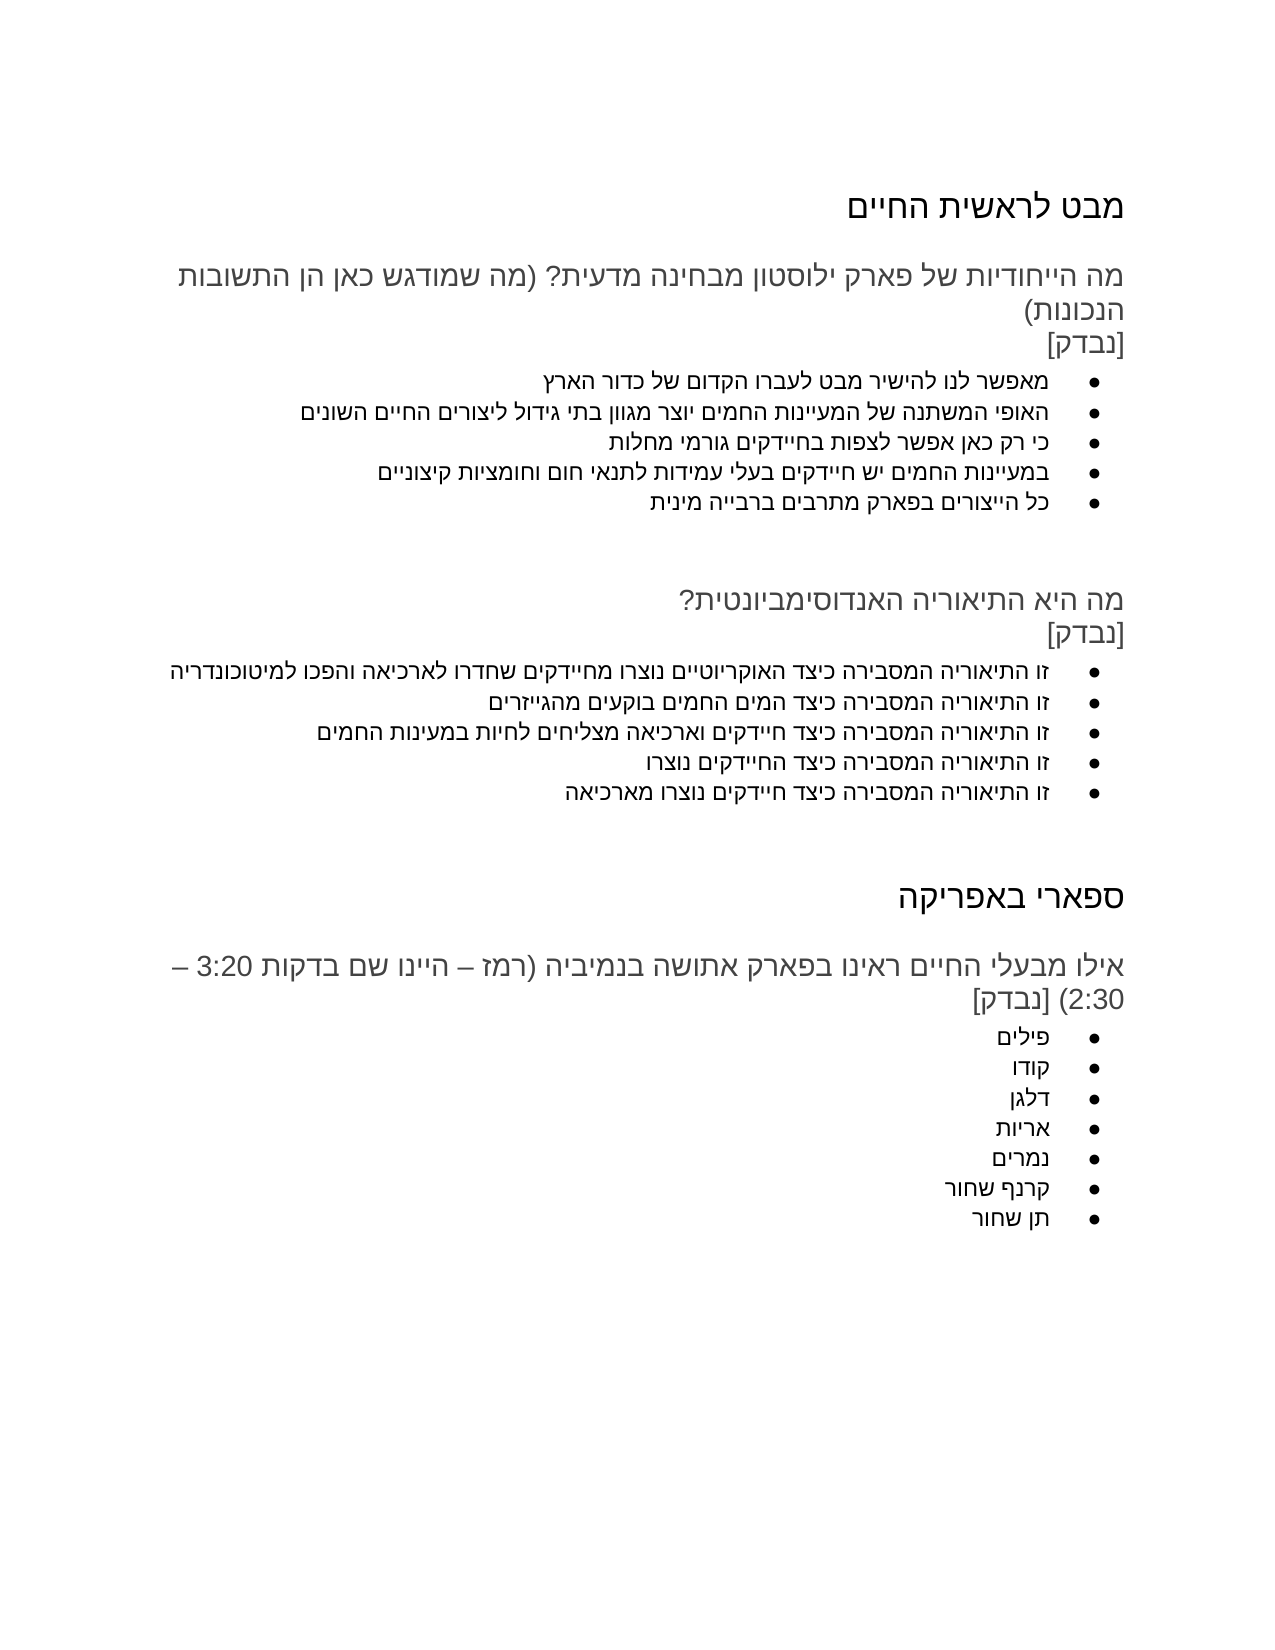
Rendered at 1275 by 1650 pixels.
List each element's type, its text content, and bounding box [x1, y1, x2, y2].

list קודו [150, 1054, 1087, 1081]
subtitle מה היא התיאוריה האנדוסימביונטית? [נבדק] [150, 583, 1125, 650]
list כי רק כאן אפשר לצפות בחיידקים גורמי מחלות [150, 429, 1087, 455]
list אריות [150, 1115, 1087, 1141]
subtitle אילו מבעלי החיים ראינו בפארק אתושה בנמיביה (רמז – היינו שם בדקות 3:20 – 2:30) [נבדק] [150, 949, 1125, 1016]
list זו התיאוריה המסבירה כיצד האוקריוטיים נוצרו מחיידקים שחדרו לארכיאה והפכו למיטוכונדריה [150, 658, 1087, 684]
subtitle מה הייחודיות של פארק ילוסטון מבחינה מדעית? (מה שמודגש כאן הן התשובות הנכונות) [נבדק] [150, 259, 1125, 360]
subtitle ספארי באפריקה [150, 877, 1125, 915]
list האופי המשתנה של המעיינות החמים יוצר מגוון בתי גידול ליצורים החיים השונים [150, 398, 1087, 425]
list מאפשר לנו להישיר מבט לעברו הקדום של כדור הארץ [150, 368, 1087, 394]
subtitle מבט לראשית החיים [150, 187, 1125, 226]
list קרנף שחור [150, 1175, 1087, 1202]
list זו התיאוריה המסבירה כיצד חיידקים וארכיאה מצליחים לחיות במעינות החמים [150, 719, 1087, 745]
list זו התיאוריה המסבירה כיצד המים החמים בוקעים מהגייזרים [150, 688, 1087, 715]
list דלגן [150, 1084, 1087, 1111]
list פילים [150, 1024, 1087, 1051]
list תן שחור [150, 1205, 1087, 1232]
list במעיינות החמים יש חיידקים בעלי עמידות לתנאי חום וחומציות קיצוניים [150, 459, 1087, 485]
list זו התיאוריה המסבירה כיצד חיידקים נוצרו מארכיאה [150, 779, 1087, 805]
list זו התיאוריה המסבירה כיצד החיידקים נוצרו [150, 749, 1087, 775]
list כל הייצורים בפארק מתרבים ברבייה מינית [150, 489, 1087, 515]
list נמרים [150, 1145, 1087, 1171]
